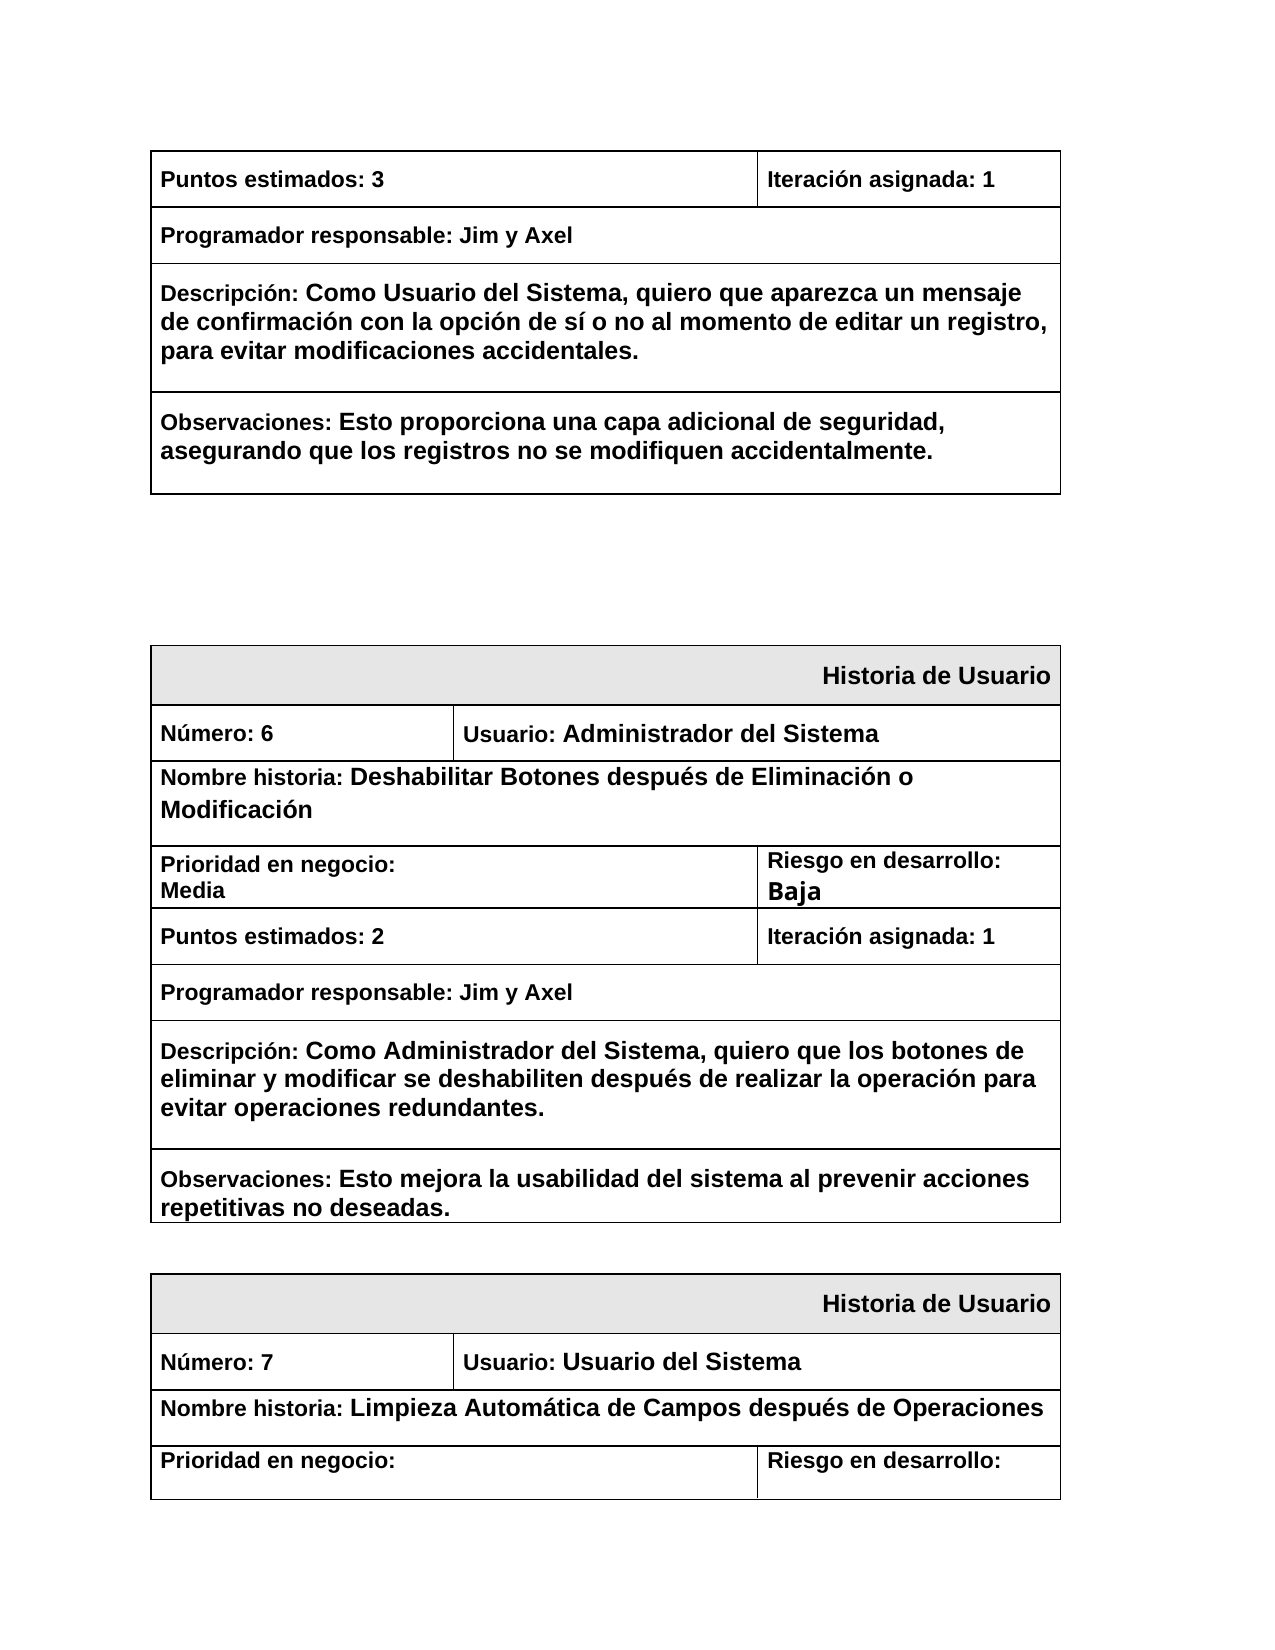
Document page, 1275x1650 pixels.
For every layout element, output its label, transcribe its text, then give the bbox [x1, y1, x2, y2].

table_header Historia de Usuario [152, 1275, 1060, 1333]
table_cell Iteración asignada: 1 [758, 909, 1060, 963]
table_cell Observaciones: Esto mejora la usabilidad del sistema al prevenir acciones repetitivas no deseadas. [152, 1150, 1060, 1222]
table_cell Programador responsable: Jim y Axel [152, 208, 1060, 262]
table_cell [152, 1447, 757, 1498]
table_cell Nombre historia: Deshabilitar Botones después de Eliminación o Modificación [152, 762, 1060, 845]
table_cell Número: 7 [152, 1334, 453, 1389]
table_cell Programador responsable: Jim y Axel [152, 965, 1060, 1020]
table_cell Puntos estimados: 3 [152, 152, 757, 206]
table_cell Prioridad en negocio: Media [152, 847, 757, 907]
table_cell Riesgo en desarrollo: Baja [758, 847, 1060, 907]
table_cell Iteración asignada: 1 [758, 152, 1060, 206]
table_cell Descripción: Como Usuario del Sistema, quiero que aparezca un mensaje de confirmación con la opción de sí o no al momento de editar un registro, para evitar modificaciones accidentales. [152, 264, 1060, 391]
table_cell Nombre historia: Limpieza Automática de Campos después de Operaciones [152, 1391, 1060, 1445]
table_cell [758, 1447, 1060, 1498]
table_cell Usuario: Administrador del Sistema [454, 706, 1060, 760]
table_cell Puntos estimados: 2 [152, 909, 757, 963]
table_cell Descripción: Como Administrador del Sistema, quiero que los botones de eliminar y modificar se deshabiliten después de realizar la operación para evitar operaciones redundantes. [152, 1021, 1060, 1148]
table_cell Observaciones: Esto proporciona una capa adicional de seguridad, asegurando que los registros no se modifiquen accidentalmente. [152, 393, 1060, 493]
table_cell Usuario: Usuario del Sistema [454, 1334, 1060, 1389]
table_header Historia de Usuario [152, 646, 1060, 704]
table_cell Número: 6 [152, 706, 453, 760]
